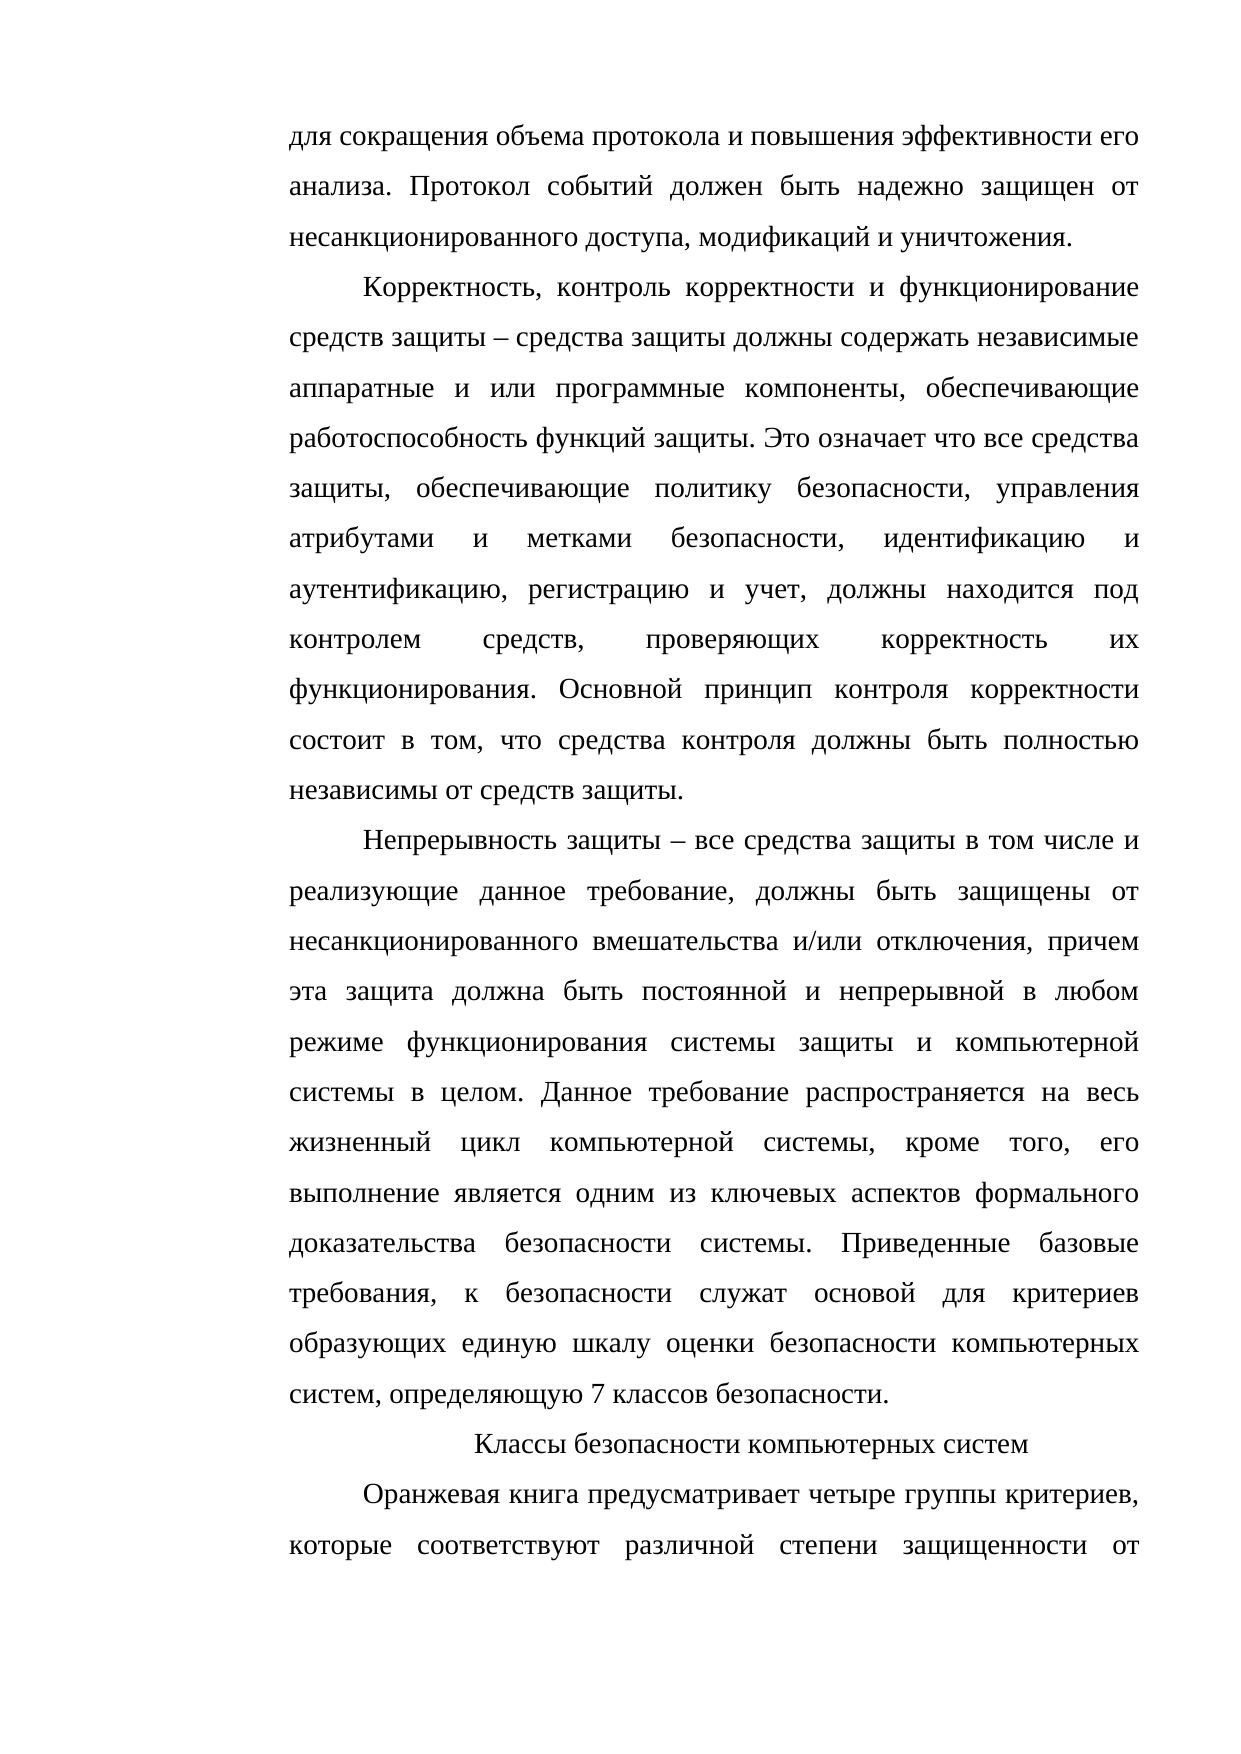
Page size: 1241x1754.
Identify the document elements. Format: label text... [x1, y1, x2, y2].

text Корректность, контроль корректности и функционирование средств защиты – средства защиты должны содержать независимые аппаратные и или программные компоненты, обеспечивающие работоспособность функций защиты. Это означает что все средства защиты, обеспечивающие политику безопасности, управления атрибутами и метками безопасности, идентификацию и аутентификацию, регистрацию и учет, должны находится под контролем средств, проверяющих корректность их функционирования. Основной принцип контроля корректности состоит в том, что средства контроля должны быть полностью независимы от средств защиты. [289, 269, 1140, 806]
text Непрерывность защиты – все средства защиты в том числе и реализующие данное требование, должны быть защищены от несанкционированного вмешательства и/или отключения, причем эта защита должна быть постоянной и непрерывной в любом режиме функционирования системы защиты и компьютерной системы в целом. Данное требование распространяется на весь жизненный цикл компьютерной системы, кроме того, его выполнение является одним из ключевых аспектов формального доказательства безопасности системы. Приведенные базовые требования, к безопасности служат основой для критериев образующих единую шкалу оценки безопасности компьютерных систем, определяющую 7 классов безопасности. [289, 822, 1140, 1409]
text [289, 118, 1140, 252]
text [289, 1477, 1140, 1560]
text Классы безопасности компьютерных систем [289, 1426, 1140, 1460]
